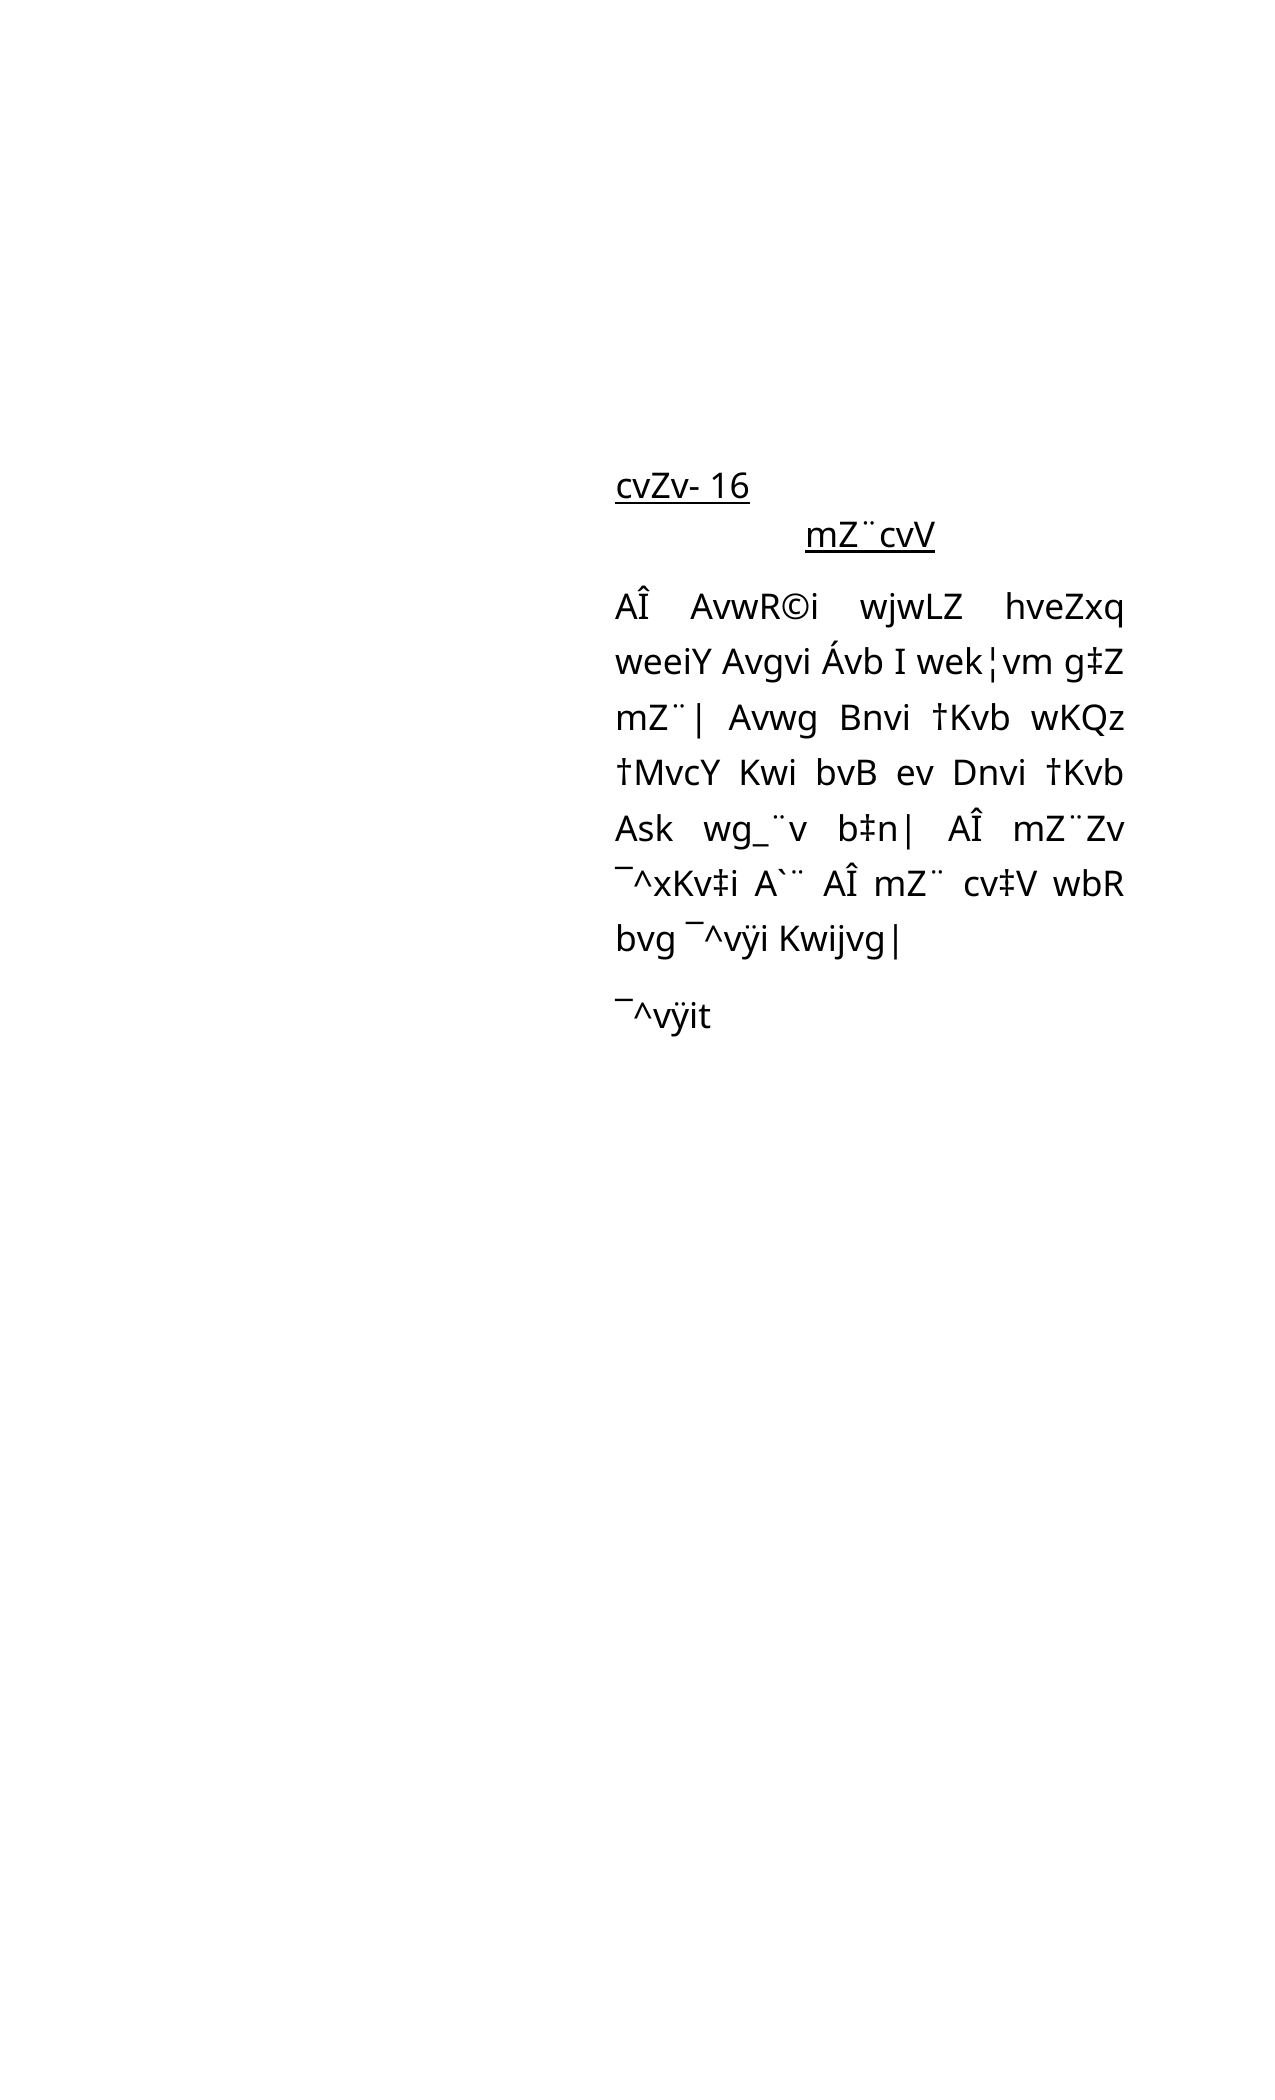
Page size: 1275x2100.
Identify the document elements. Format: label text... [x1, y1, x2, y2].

text mZ¨cvV [615, 509, 1125, 557]
text AÎ AvwR©i wjwLZ hveZxq weeiY Avgvi Ávb I wek¦vm g‡Z mZ¨| Avwg Bnvi †Kvb wKQz †MvcY Kwi bvB ev Dnvi †Kvb Ask wg_¨v b‡n| AÎ mZ¨Zv ¯^xKv‡i A`¨ AÎ mZ¨ cv‡V wbR bvg ¯^vÿi Kwijvg| [615, 581, 1125, 962]
text ¯^vÿit [615, 990, 1125, 1038]
